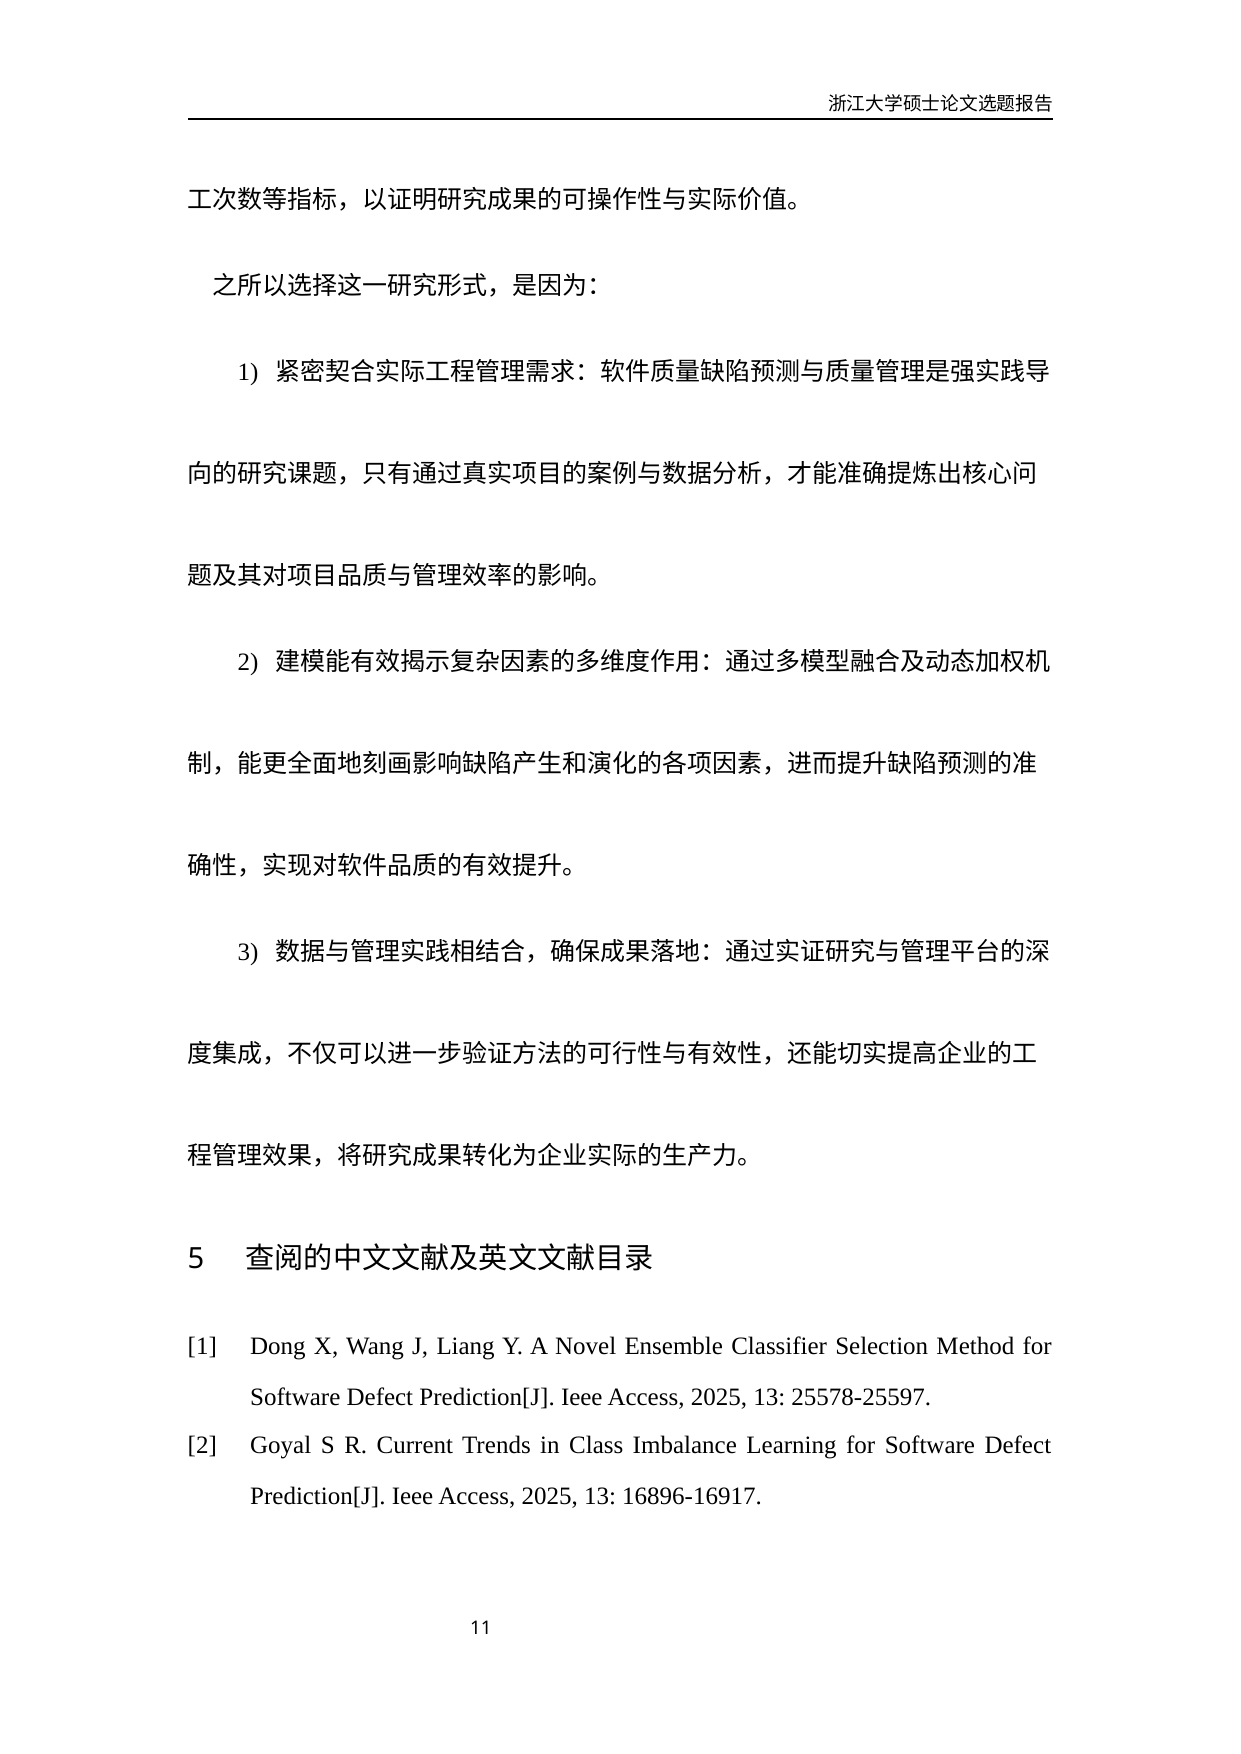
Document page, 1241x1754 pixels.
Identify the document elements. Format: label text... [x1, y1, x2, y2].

list 数据与管理实践相结合，确保成果落地：通过实证研究与管理平台的深度集成，不仅可以进一步验证方法的可行性与有效性，还能切实提高企业的工程管理效果，将研究成果转化为企业实际的生产力。 [187, 916, 1053, 1187]
list Dong X, Wang J, Liang Y. A Novel Ensemble Classifier Selection Method for Software Defect Prediction[J]. Ieee Access, 2025, 13: 25578-25597. [187, 1328, 1053, 1413]
list 建模能有效揭示复杂因素的多维度作用：通过多模型融合及动态加权机制，能更全面地刻画影响缺陷产生和演化的各项因素，进而提升缺陷预测的准确性，实现对软件品质的有效提升。 [187, 626, 1053, 897]
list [187, 164, 1053, 232]
list Goyal S R. Current Trends in Class Imbalance Learning for Software Defect Prediction[J]. Ieee Access, 2025, 13: 16896-16917. [187, 1428, 1053, 1512]
list 紧密契合实际工程管理需求：软件质量缺陷预测与质量管理是强实践导向的研究课题，只有通过真实项目的案例与数据分析，才能准确提炼出核心问题及其对项目品质与管理效率的影响。 [187, 336, 1053, 608]
text 之所以选择这一研究形式，是因为： [187, 250, 1053, 318]
subtitle 查阅的中文文献及英文文献目录 [187, 1222, 1053, 1290]
